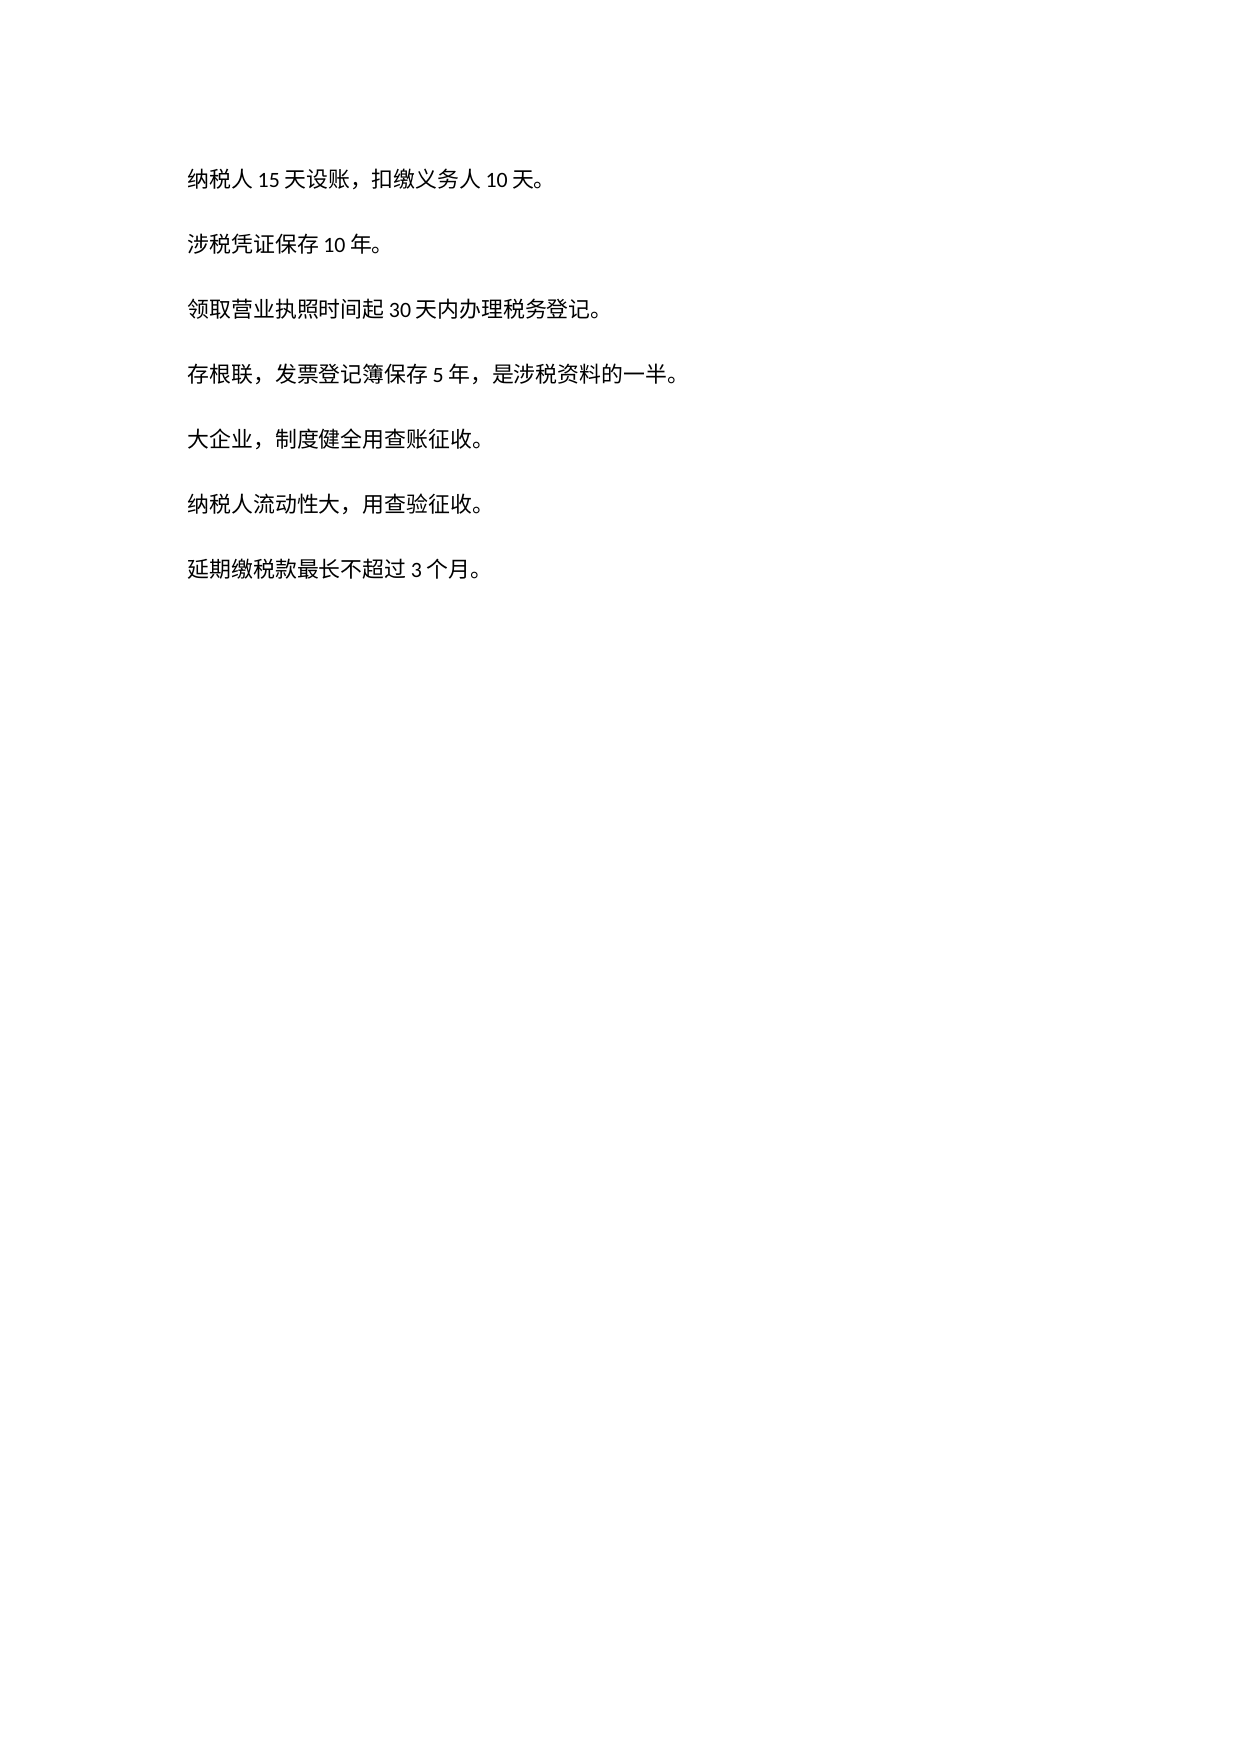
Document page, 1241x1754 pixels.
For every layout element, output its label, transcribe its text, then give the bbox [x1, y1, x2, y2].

text 延期缴税款最长不超过3个月。 [187, 552, 1053, 584]
text 纳税人流动性大，用查验征收。 [187, 487, 1053, 519]
text 纳税人15天设账，扣缴义务人10天。 [187, 162, 1053, 194]
text 大企业，制度健全用查账征收。 [187, 422, 1053, 454]
text 领取营业执照时间起30天内办理税务登记。 [187, 292, 1053, 324]
text 涉税凭证保存10年。 [187, 227, 1053, 259]
text 存根联，发票登记簿保存5年，是涉税资料的一半。 [187, 357, 1053, 389]
